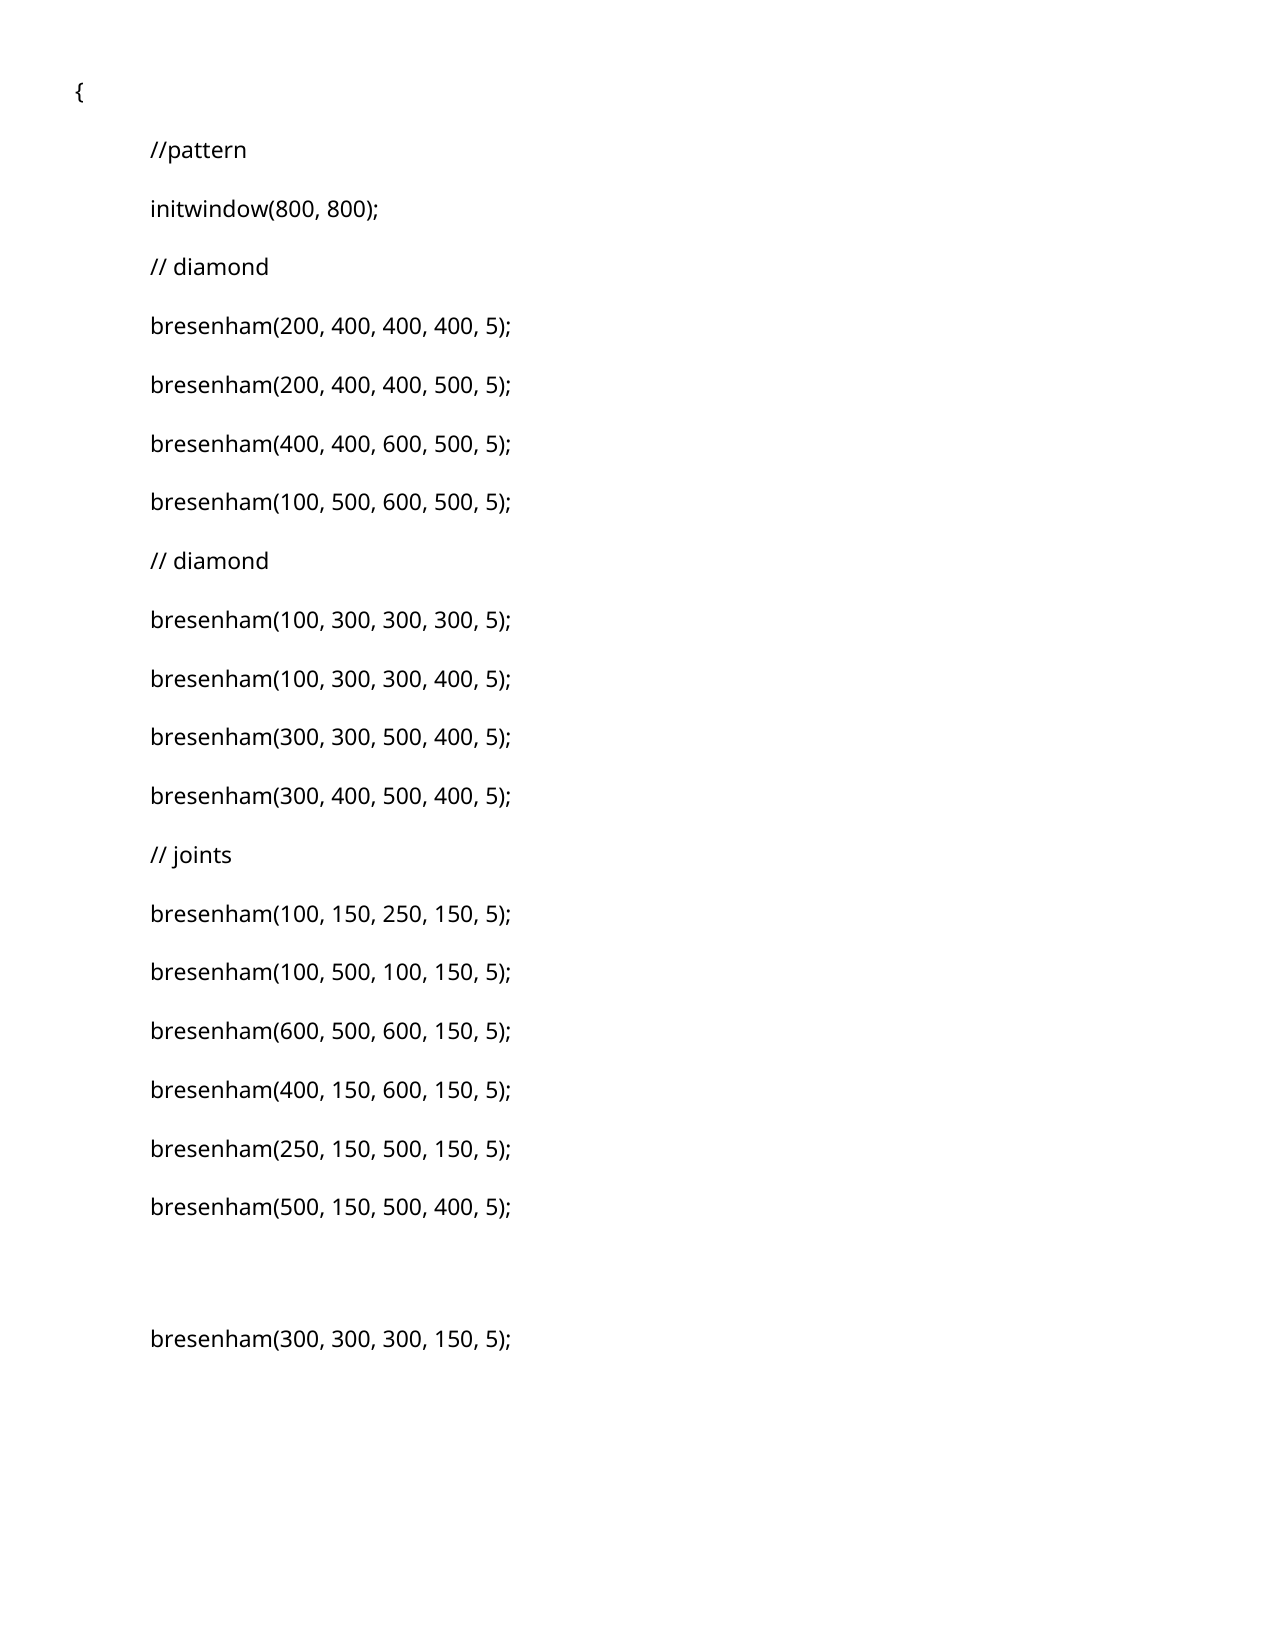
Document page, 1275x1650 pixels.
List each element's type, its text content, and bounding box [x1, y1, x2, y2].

subtitle bresenham(600, 500, 600, 150, 5); [75, 1015, 1200, 1046]
subtitle bresenham(200, 400, 400, 500, 5); [75, 369, 1200, 400]
subtitle //pattern [75, 134, 1200, 165]
subtitle bresenham(400, 400, 600, 500, 5); [75, 427, 1200, 459]
subtitle { [75, 75, 1200, 106]
subtitle bresenham(100, 150, 250, 150, 5); [75, 897, 1200, 929]
subtitle // joints [75, 839, 1200, 870]
subtitle bresenham(500, 150, 500, 400, 5); [75, 1191, 1200, 1222]
subtitle bresenham(250, 150, 500, 150, 5); [75, 1132, 1200, 1164]
subtitle bresenham(100, 500, 600, 500, 5); [75, 486, 1200, 517]
subtitle // diamond [75, 545, 1200, 576]
subtitle bresenham(100, 500, 100, 150, 5); [75, 956, 1200, 987]
subtitle bresenham(300, 400, 500, 400, 5); [75, 780, 1200, 811]
subtitle bresenham(300, 300, 300, 150, 5); [75, 1323, 1200, 1354]
subtitle initwindow(800, 800); [75, 192, 1200, 224]
subtitle bresenham(100, 300, 300, 400, 5); [75, 662, 1200, 694]
subtitle bresenham(200, 400, 400, 400, 5); [75, 310, 1200, 341]
subtitle // diamond [75, 251, 1200, 282]
subtitle bresenham(100, 300, 300, 300, 5); [75, 604, 1200, 635]
subtitle bresenham(300, 300, 500, 400, 5); [75, 721, 1200, 752]
subtitle bresenham(400, 150, 600, 150, 5); [75, 1074, 1200, 1105]
